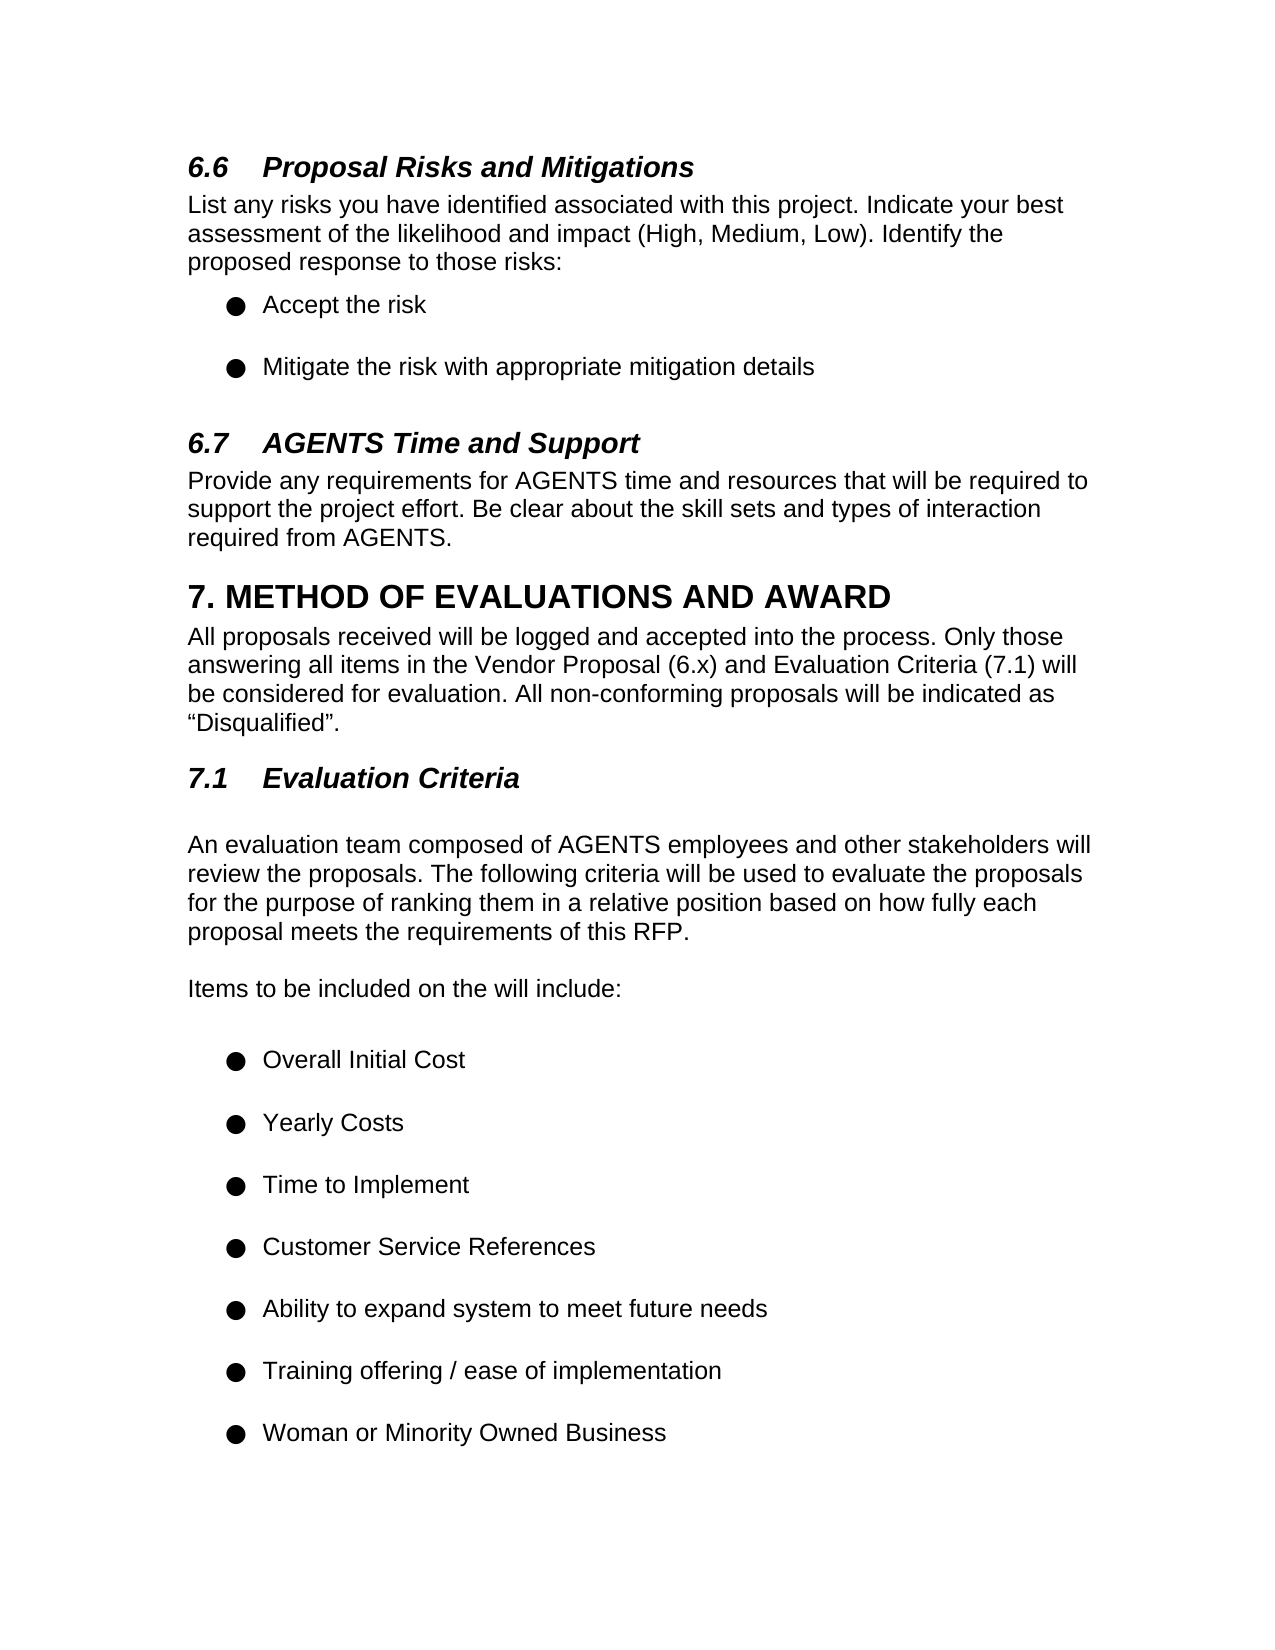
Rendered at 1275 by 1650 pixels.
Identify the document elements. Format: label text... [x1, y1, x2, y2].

list Ability to expand system to meet future needs [225, 1281, 1100, 1332]
text Items to be included on the will include: [187, 974, 1100, 1003]
list Overall Initial Cost [225, 1032, 1100, 1083]
subtitle METHOD OF EVALUATIONS AND AWARD [187, 577, 1100, 615]
list Yearly Costs [225, 1094, 1100, 1145]
subtitle AGENTS Time and Support [187, 426, 1100, 459]
text Provide any requirements for AGENTS time and resources that will be required to support the project effort. Be clear about the skill sets and types of interaction required from AGENTS. [187, 466, 1100, 552]
list Accept the risk [225, 276, 1100, 327]
text List any risks you have identified associated with this project. Indicate your best assessment of the likelihood and impact (High, Medium, Low). Identify the proposed response to those risks: [187, 190, 1100, 276]
list Time to Implement [225, 1156, 1100, 1207]
list Mitigate the risk with appropriate mitigation details [225, 339, 1100, 390]
text An evaluation team composed of AGENTS employees and other stakeholders will review the proposals. The following criteria will be used to evaluate the proposals for the purpose of ranking them in a relative position based on how fully each proposal meets the requirements of this RFP. [187, 830, 1100, 945]
subtitle Proposal Risks and Mitigations [187, 150, 1100, 183]
list Training offering / ease of implementation [225, 1342, 1100, 1394]
list Customer Service References [225, 1218, 1100, 1269]
text All proposals received will be logged and accepted into the process. Only those answering all items in the Vendor Proposal (6.x) and Evaluation Criteria (7.1) will be considered for evaluation. All non-conforming proposals will be indicated as “Disqualified”. [187, 622, 1081, 737]
list Woman or Minority Owned Business [225, 1404, 1100, 1456]
subtitle Evaluation Criteria [187, 761, 1100, 795]
